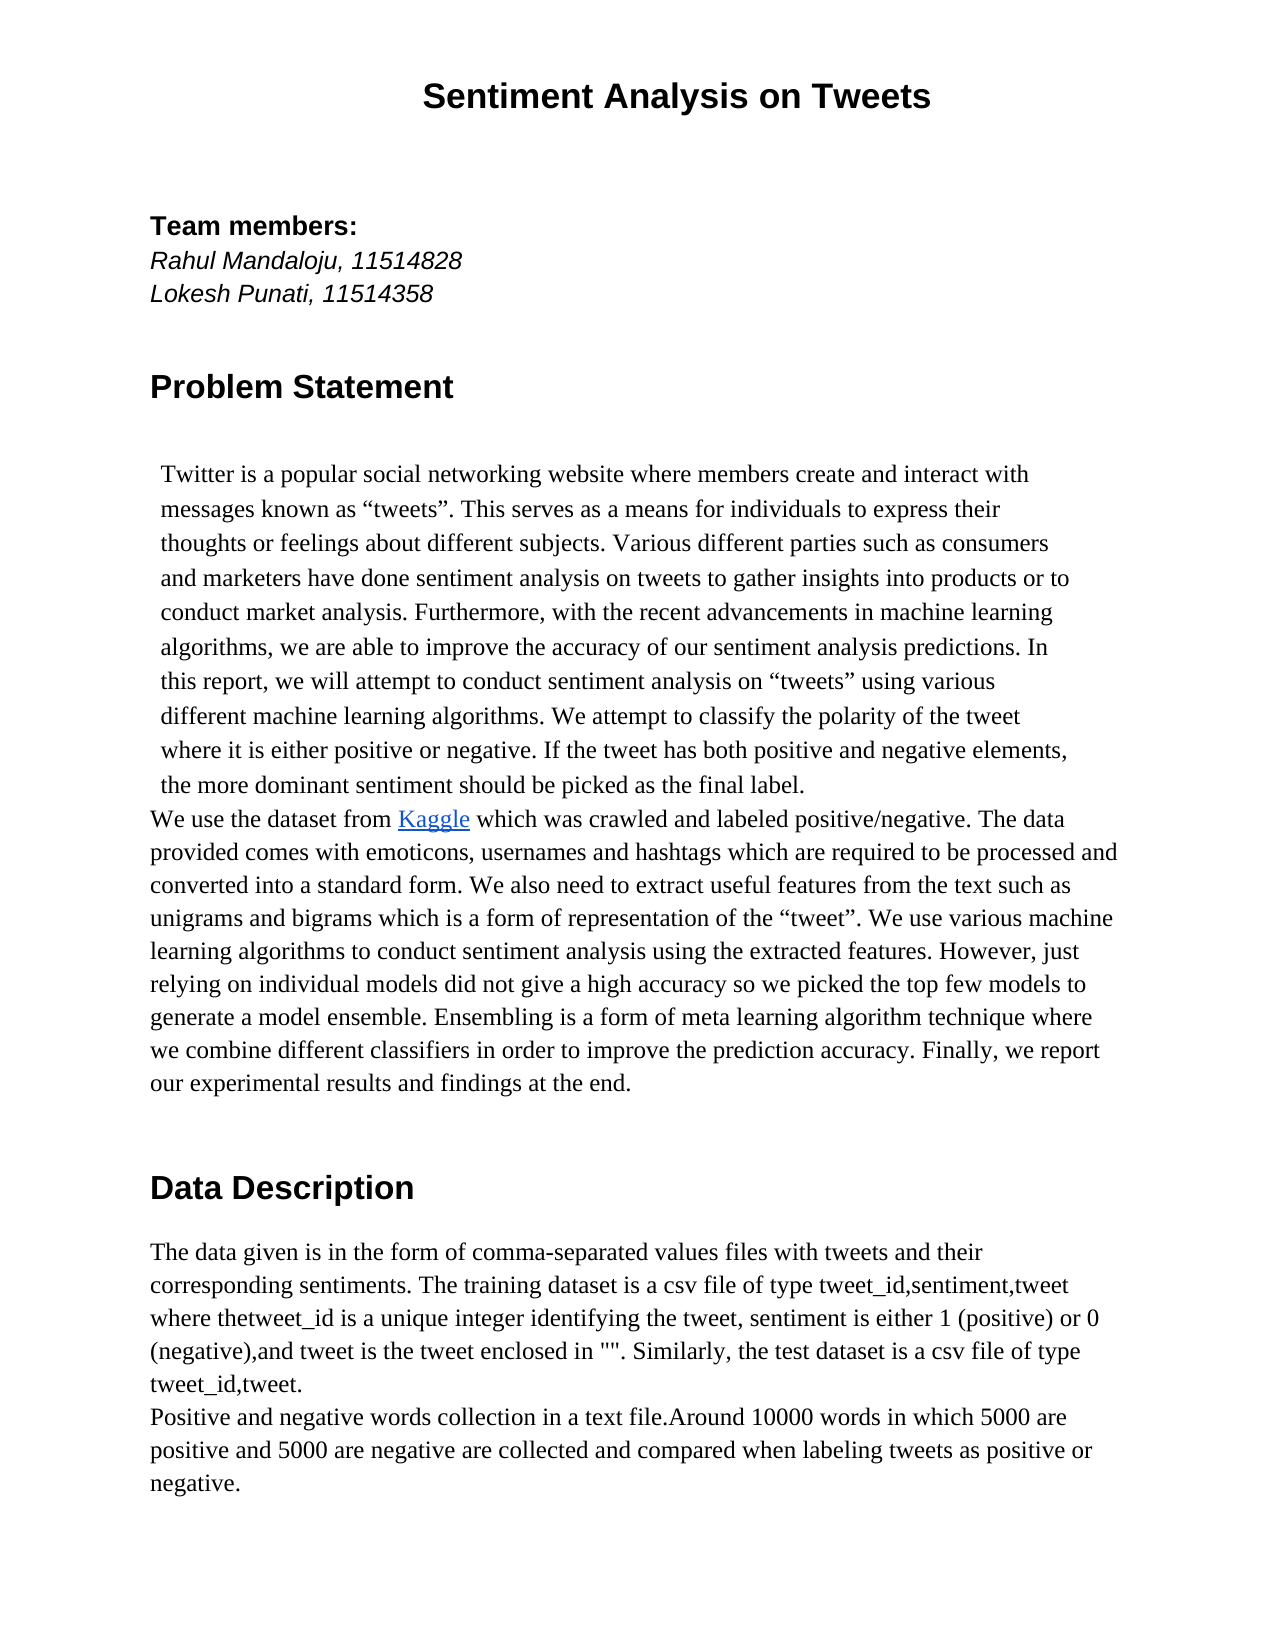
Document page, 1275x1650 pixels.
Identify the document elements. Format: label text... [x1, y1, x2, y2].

text Lokesh Punati, 11514358 [150, 279, 1125, 308]
text Twitter is a popular social networking website where members create and interact with messages known as “tweets”. This serves as a means for individuals to express their thoughts or feelings about different subjects. Various different parties such as consumers and marketers have done sentiment analysis on tweets to gather insights into products or to conduct market analysis. Furthermore, with the recent advancements in machine learning algorithms, we are able to improve the accuracy of our sentiment analysis predictions. In this report, we will attempt to conduct sentiment analysis on “tweets” using various different machine learning algorithms. We attempt to classify the polarity of the tweet where it is either positive or negative. If the tweet has both positive and negative elements, the more dominant sentiment should be picked as the final label. [160, 459, 1075, 798]
text Rahul Mandaloju, 11514828 [150, 246, 1125, 275]
text Positive and negative words collection in a text file.Around 10000 words in which 5000 are positive and 5000 are negative are collected and compared when labeling tweets as positive or negative. [150, 1402, 1125, 1497]
subtitle Problem Statement [150, 367, 1125, 406]
text The data given is in the form of comma-separated values files with tweets and their corresponding sentiments. The training dataset is a csv file of type tweet_id,sentiment,tweet where thetweet_id is a unique integer identifying the tweet, sentiment is either 1 (positive) or 0 (negative),and tweet is the tweet enclosed in "". Similarly, the test dataset is a csv file of type tweet_id,tweet. [150, 1237, 1125, 1398]
text Team members: [150, 210, 1125, 242]
subtitle Data Description [150, 1168, 1125, 1207]
text We use the dataset from Kaggle which was crawled and labeled positive/negative. The data provided comes with emoticons, usernames and hashtags which are required to be processed and converted into a standard form. We also need to extract useful features from the text such as unigrams and bigrams which is a form of representation of the “tweet”. We use various machine learning algorithms to conduct sentiment analysis using the extracted features. However, just relying on individual models did not give a high accuracy so we picked the top few models to generate a model ensemble. Ensembling is a form of meta learning algorithm technique where we combine different classifiers in order to improve the prediction accuracy. Finally, we report our experimental results and findings at the end. [150, 804, 1125, 1097]
